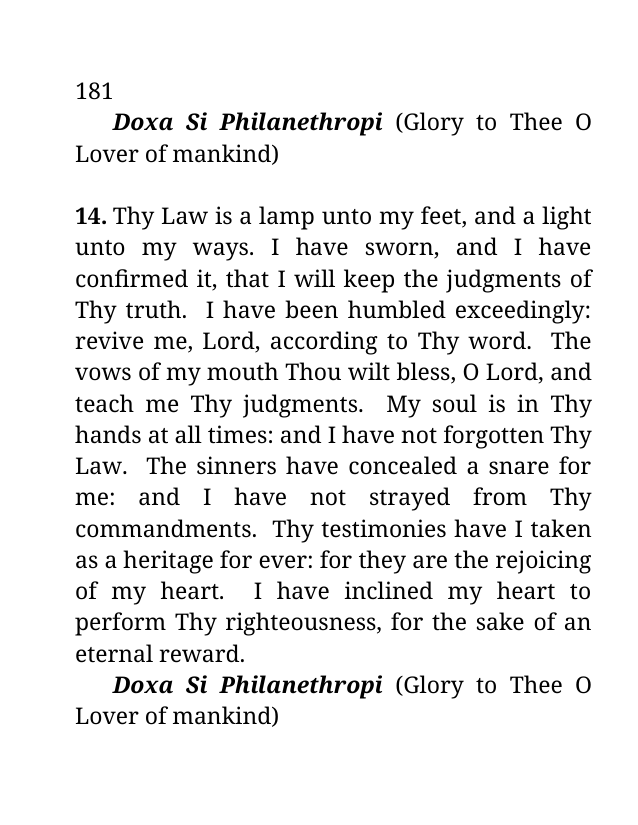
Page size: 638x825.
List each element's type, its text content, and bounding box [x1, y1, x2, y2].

text 14. Thy Law is a lamp unto my feet, and a light unto my ways. I have sworn, and I have confirmed it, that I will keep the judgments of Thy truth. I have been humbled exceedingly: revive me, Lord, according to Thy word. The vows of my mouth Thou wilt bless, O Lord, and teach me Thy judgments. My soul is in Thy hands at all times: and I have not forgotten Thy Law. The sinners have concealed a snare for me: and I have not strayed from Thy commandments. Thy testimonies have I taken as a heritage for ever: for they are the rejoicing of my heart. I have inclined my heart to perform Thy righteousness, for the sake of an eternal reward. [75, 200, 592, 669]
text Doxa Si Philanethropi (Glory to Thee O Lover of mankind) [75, 106, 592, 169]
text Doxa Si Philanethropi (Glory to Thee O Lover of mankind) [75, 669, 592, 731]
